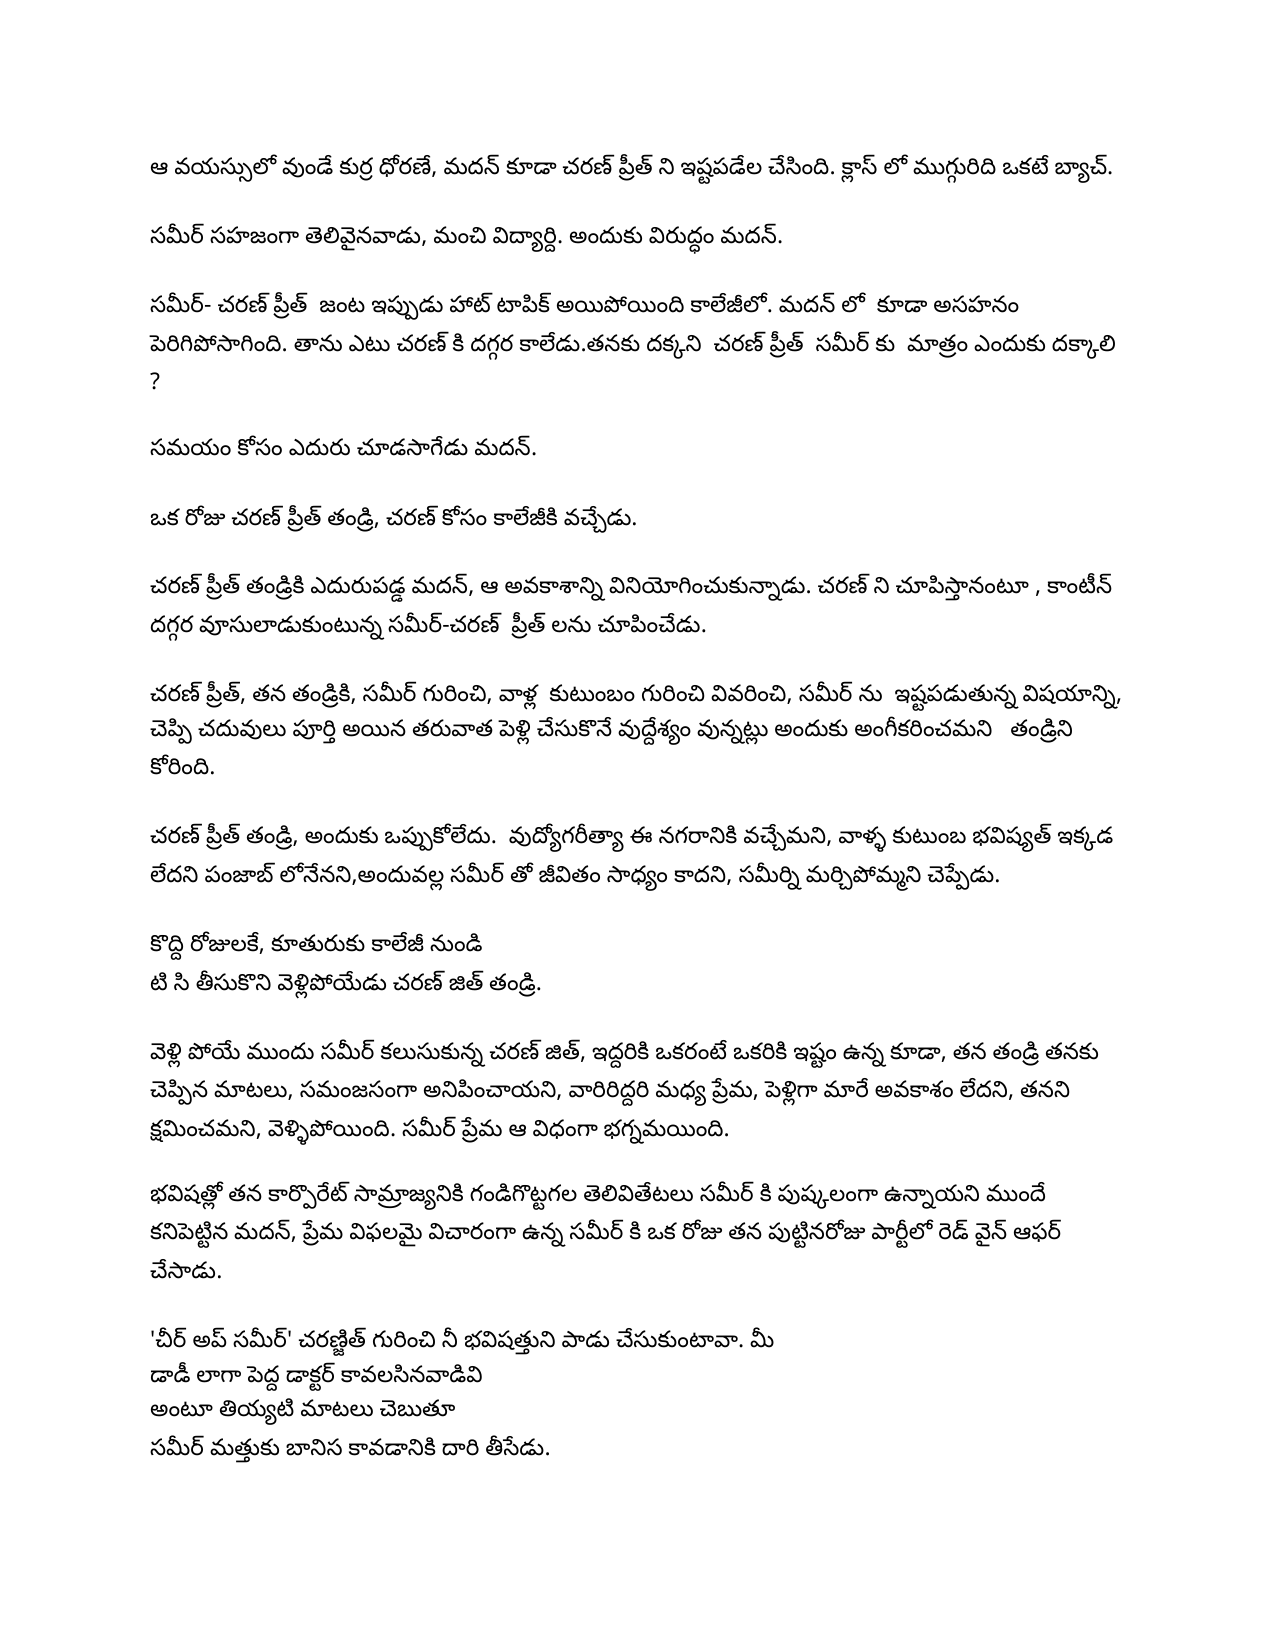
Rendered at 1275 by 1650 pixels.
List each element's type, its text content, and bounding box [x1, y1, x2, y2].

text భవిషత్లో తన కార్పొరేట్ సామ్రాజ్యనికి గండిగొట్టగల తెలివితేటలు సమీర్ కి పుష్కలంగా ఉన్నాయని ముందే కనిపెట్టిన మదన్, ప్రేమ విఫలమై విచారంగా ఉన్న సమీర్ కి ఒక రోజు తన పుట్టినరోజు పార్టీలో రెడ్ వైన్ ఆఫర్ చేసాడు. [150, 1181, 1125, 1288]
text చరణ్ ప్రీత్ తండ్రి, అందుకు ఒప్పుకోలేదు. వుద్యోగరీత్యా ఈ నగరానికి వచ్చేమని, వాళ్ళ కుటుంబ భవిష్యత్ ఇక్కడ లేదని పంజాబ్ లోనేనని,అందువల్ల సమీర్ తో జీవితం సాధ్యం కాదని, సమీర్ని మర్చిపోమ్మని చెప్పేడు. [150, 819, 1125, 891]
text ఆ వయస్సులో వుండే కుర్ర ధోరణే, మదన్ కూడా చరణ్ ప్రీత్ ని ఇష్టపడేల చేసింది. క్లాస్ లో ముగ్గురిది ఒకటే బ్యాచ్. [150, 150, 1125, 184]
text చరణ్ ప్రీత్, తన తండ్రికి, సమీర్ గురించి, వాళ్ల కుటుంబం గురించి వివరించి, సమీర్ ను ఇష్టపడుతున్న విషయాన్ని, చెప్పి చదువులు పూర్తి అయిన తరువాత పెళ్లి చేసుకొనే వుద్దేశ్యం వున్నట్లు అందుకు అంగీకరించమని తండ్రిని కోరింది. [150, 677, 1125, 784]
text సమీర్- చరణ్ ప్రీత్ జంట ఇప్పుడు హాట్ టాపిక్ అయిపోయింది కాలేజీలో. మదన్ లో కూడా అసహనం పెరిగిపోసాగింది. తాను ఎటు చరణ్ కి దగ్గర కాలేడు.తనకు దక్కని చరణ్ ప్రీత్ సమీర్ కు మాత్రం ఎందుకు దక్కాలి ? [150, 288, 1125, 396]
text 'చీర్ అప్ సమీర్' చరణ్జిత్ గురించి నీ భవిషత్తుని పాడు చేసుకుంటావా. మీ [150, 1323, 1125, 1357]
text సమీర్ మత్తుకు బానిస కావడానికి దారి తీసేడు. [150, 1431, 1125, 1464]
text వెళ్లి పోయే ముందు సమీర్ కలుసుకున్న చరణ్ జిత్, ఇద్దరికి ఒకరంటే ఒకరికి ఇష్టం ఉన్న కూడా, తన తండ్రి తనకు చెప్పిన మాటలు, సమంజసంగా అనిపించాయని, వారిరిద్దరి మధ్య ప్రేమ, పెళ్లిగా మారే అవకాశం లేదని, తనని క్షమించమని, వెళ్ళిపోయింది. సమీర్ ప్రేమ ఆ విధంగా భగ్నమయింది. [150, 1034, 1125, 1146]
text డాడీ లాగా పెద్ద డాక్టర్ కావలసినవాడివి [150, 1362, 1125, 1392]
text అంటూ తియ్యటి మాటలు చెబుతూ [150, 1396, 1125, 1426]
text టి సి తీసుకొని వెళ్లిపోయేడు చరణ్ జిత్ తండ్రి. [150, 966, 1125, 999]
text సమీర్ సహజంగా తెలివైనవాడు, మంచి విద్యార్ది. అందుకు విరుద్ధం మదన్. [150, 219, 1125, 253]
text సమయం కోసం ఎదురు చూడసాగేడు మదన్. [150, 431, 1125, 465]
text ఒక రోజు చరణ్ ప్రీత్ తండ్రి, చరణ్ కోసం కాలేజీకి వచ్చేడు. [150, 500, 1125, 534]
text కొద్ది రోజులకే, కూతురుకు కాలేజీ నుండి [150, 927, 1125, 961]
text చరణ్ ప్రీత్ తండ్రికి ఎదురుపడ్డ మదన్, ఆ అవకాశాన్ని వినియోగించుకున్నాడు. చరణ్ ని చూపిస్తానంటూ , కాంటీన్ దగ్గర వూసులాడుకుంటున్న సమీర్-చరణ్ ప్రీత్ లను చూపించేడు. [150, 569, 1125, 642]
